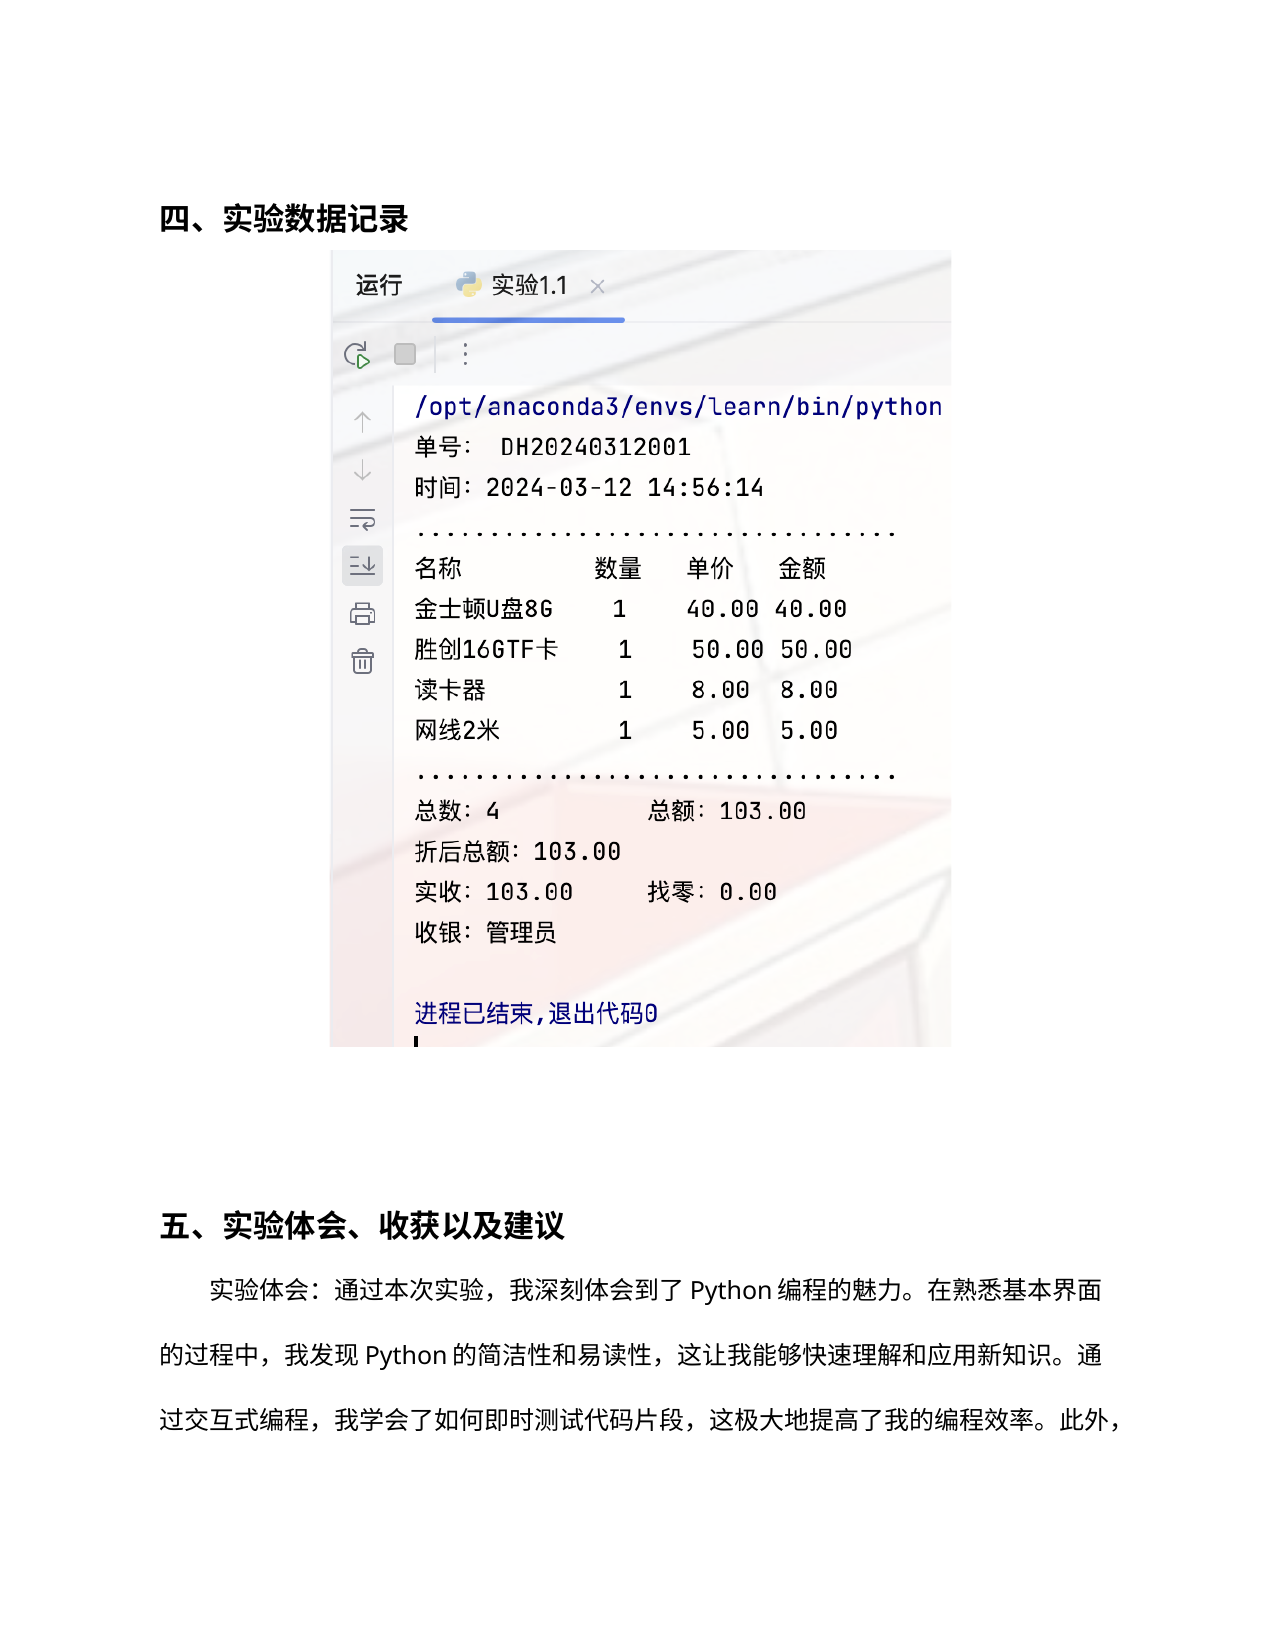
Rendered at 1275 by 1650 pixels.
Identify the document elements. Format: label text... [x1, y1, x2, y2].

text 五、实验体会、收获以及建议 [159, 1191, 1116, 1256]
text 四、实验数据记录 [159, 184, 1116, 249]
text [159, 1256, 1116, 1451]
picture [329, 250, 952, 1047]
